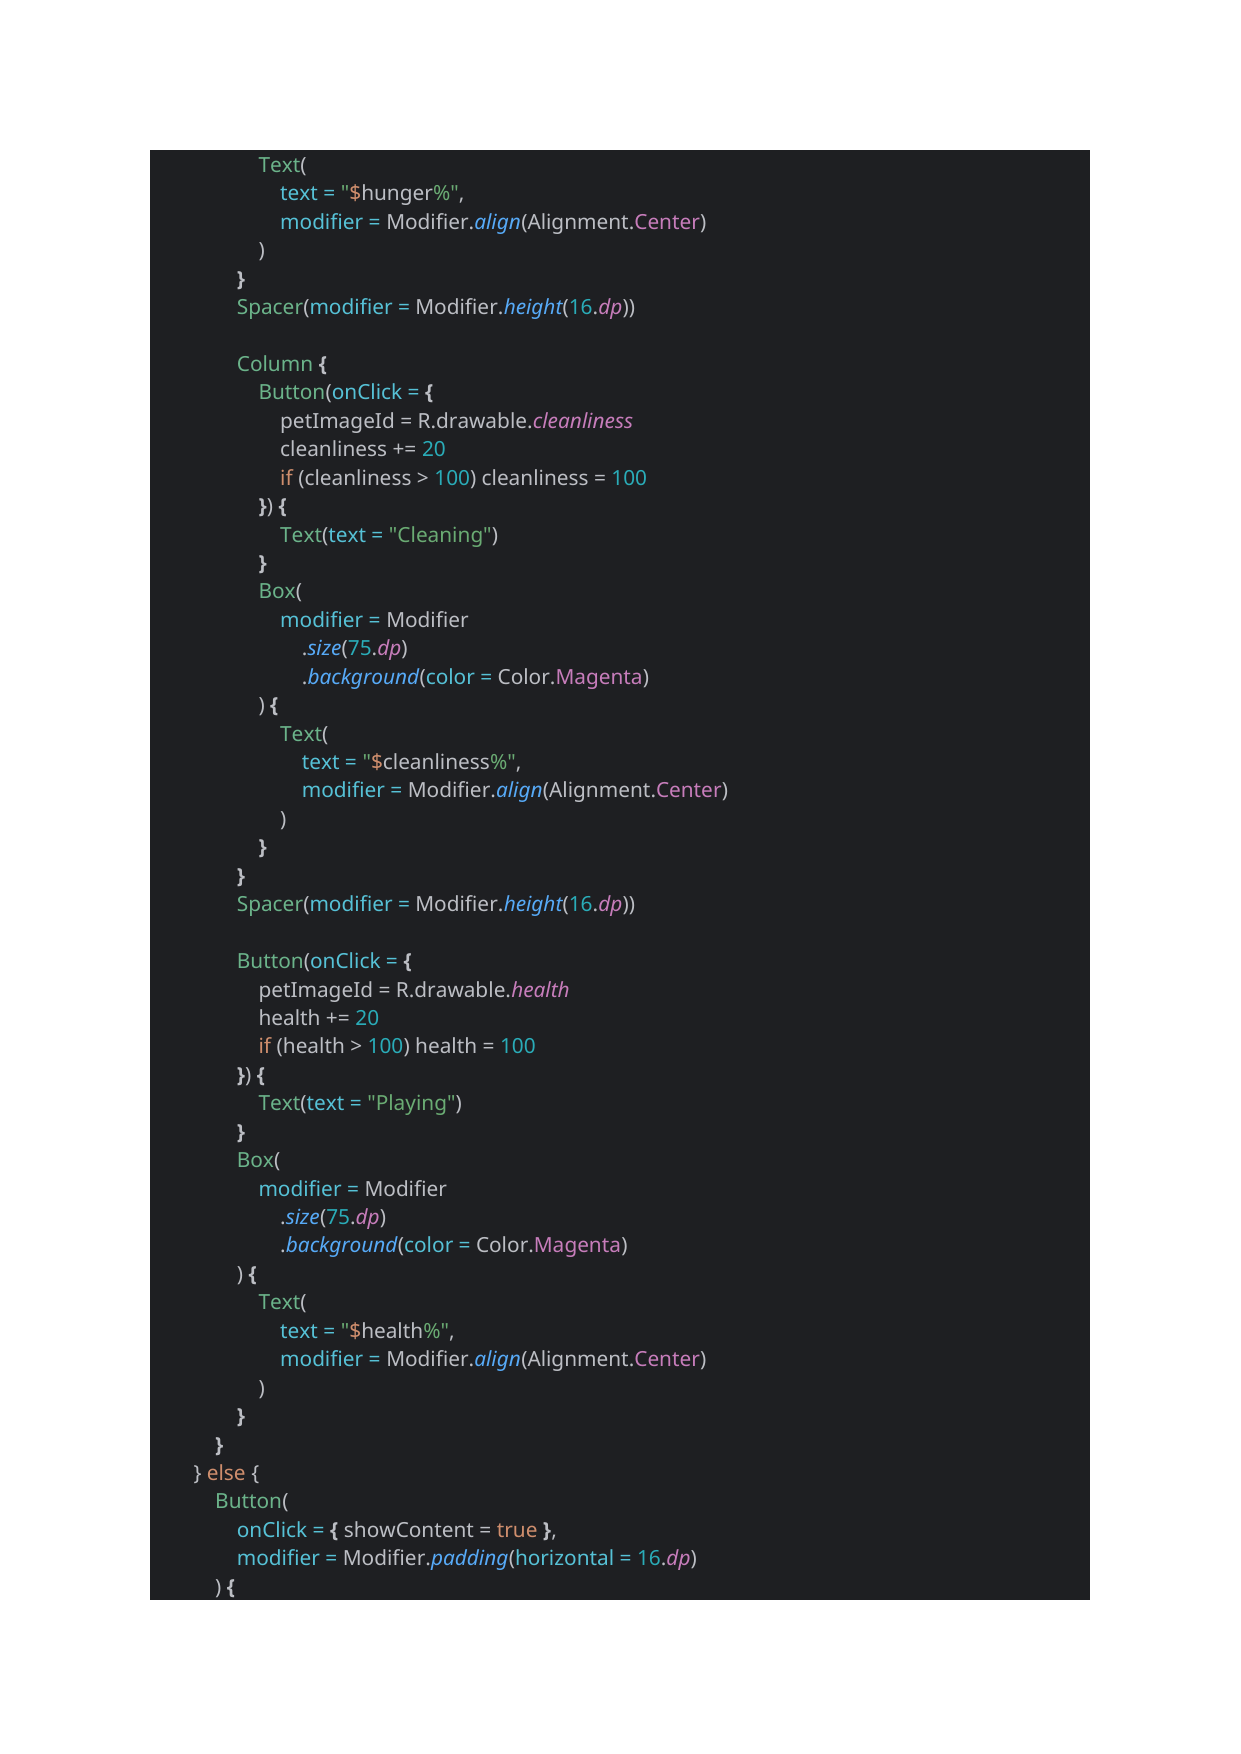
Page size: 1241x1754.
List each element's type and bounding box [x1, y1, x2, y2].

text [150, 150, 1090, 1600]
